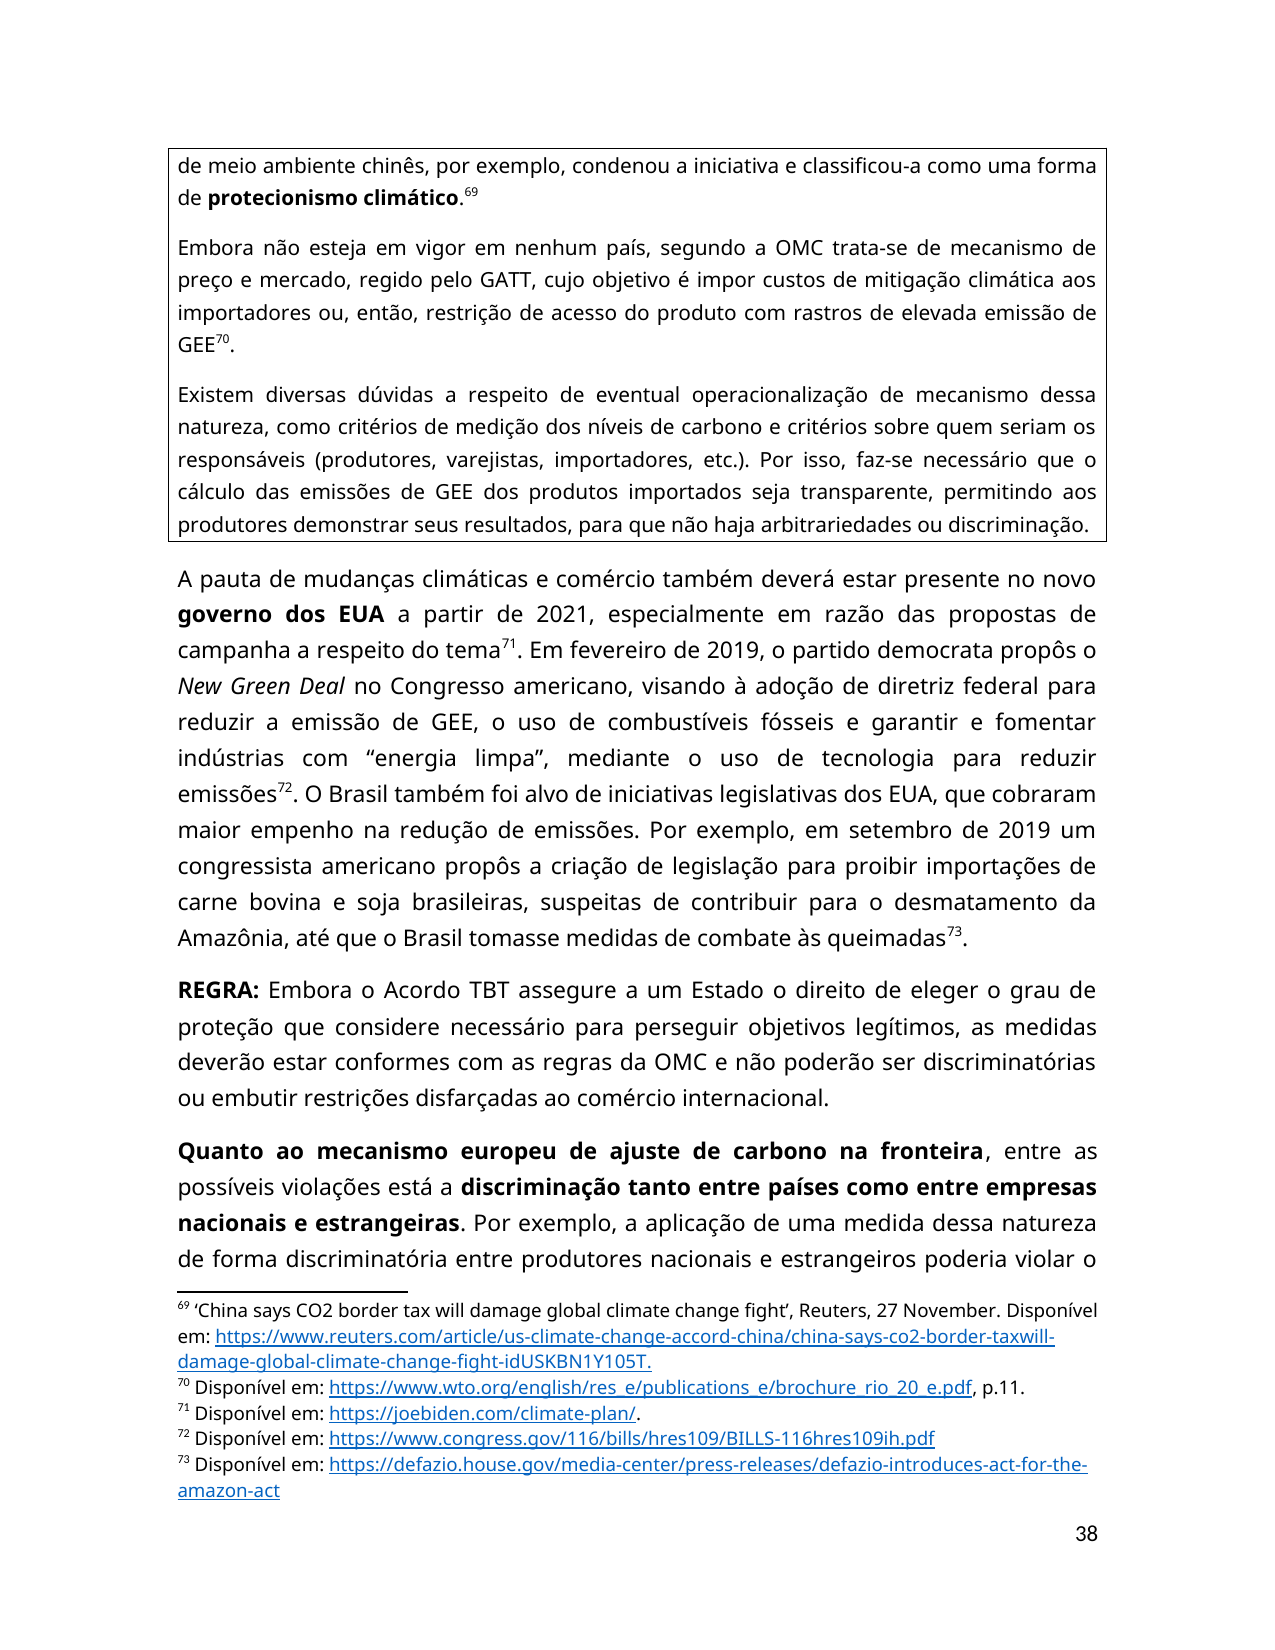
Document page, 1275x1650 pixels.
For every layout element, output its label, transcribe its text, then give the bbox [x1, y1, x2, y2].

list Diversos parceiros comerciais da UE manifestaram preocupação com relação à proposta europeia de criar um mecanismo de ajuste de carbono na fronteira. O vice-ministro de meio ambiente chinês, por exemplo, condenou a iniciativa e classificou-a como uma forma de protecionismo climático. [169, 149, 1106, 212]
list Embora não esteja em vigor em nenhum país, segundo a OMC trata-se de mecanismo de preço e mercado, regido pelo GATT, cujo objetivo é impor custos de mitigação climática aos importadores ou, então, restrição de acesso do produto com rastros de elevada emissão de GEE. [169, 229, 1106, 359]
list A pauta de mudanças climáticas e comércio também deverá estar presente no novo governo dos EUA a partir de 2021, especialmente em razão das propostas de campanha a respeito do tema. Em fevereiro de 2019, o partido democrata propôs o New Green Deal no Congresso americano, visando à adoção de diretriz federal para reduzir a emissão de GEE, o uso de combustíveis fósseis e garantir e fomentar indústrias com “energia limpa”, mediante o uso de tecnologia para reduzir emissões. O Brasil também foi alvo de iniciativas legislativas dos EUA, que cobraram maior empenho na redução de emissões. Por exemplo, em setembro de 2019 um congressista americano propôs a criação de legislação para proibir importações de carne bovina e soja brasileiras, suspeitas de contribuir para o desmatamento da Amazônia, até que o Brasil tomasse medidas de combate às queimadas. [177, 562, 1098, 953]
list REGRA: Embora o Acordo TBT assegure a um Estado o direito de eleger o grau de proteção que considere necessário para perseguir objetivos legítimos, as medidas deverão estar conformes com as regras da OMC e não poderão ser discriminatórias ou embutir restrições disfarçadas ao comércio internacional. [177, 974, 1098, 1113]
list Existem diversas dúvidas a respeito de eventual operacionalização de mecanismo dessa natureza, como critérios de medição dos níveis de carbono e critérios sobre quem seriam os responsáveis (produtores, varejistas, importadores, etc.). Por isso, faz-se necessário que o cálculo das emissões de GEE dos produtos importados seja transparente, permitindo aos produtores demonstrar seus resultados, para que não haja arbitrariedades ou discriminação. [169, 377, 1106, 541]
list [177, 1135, 1098, 1274]
